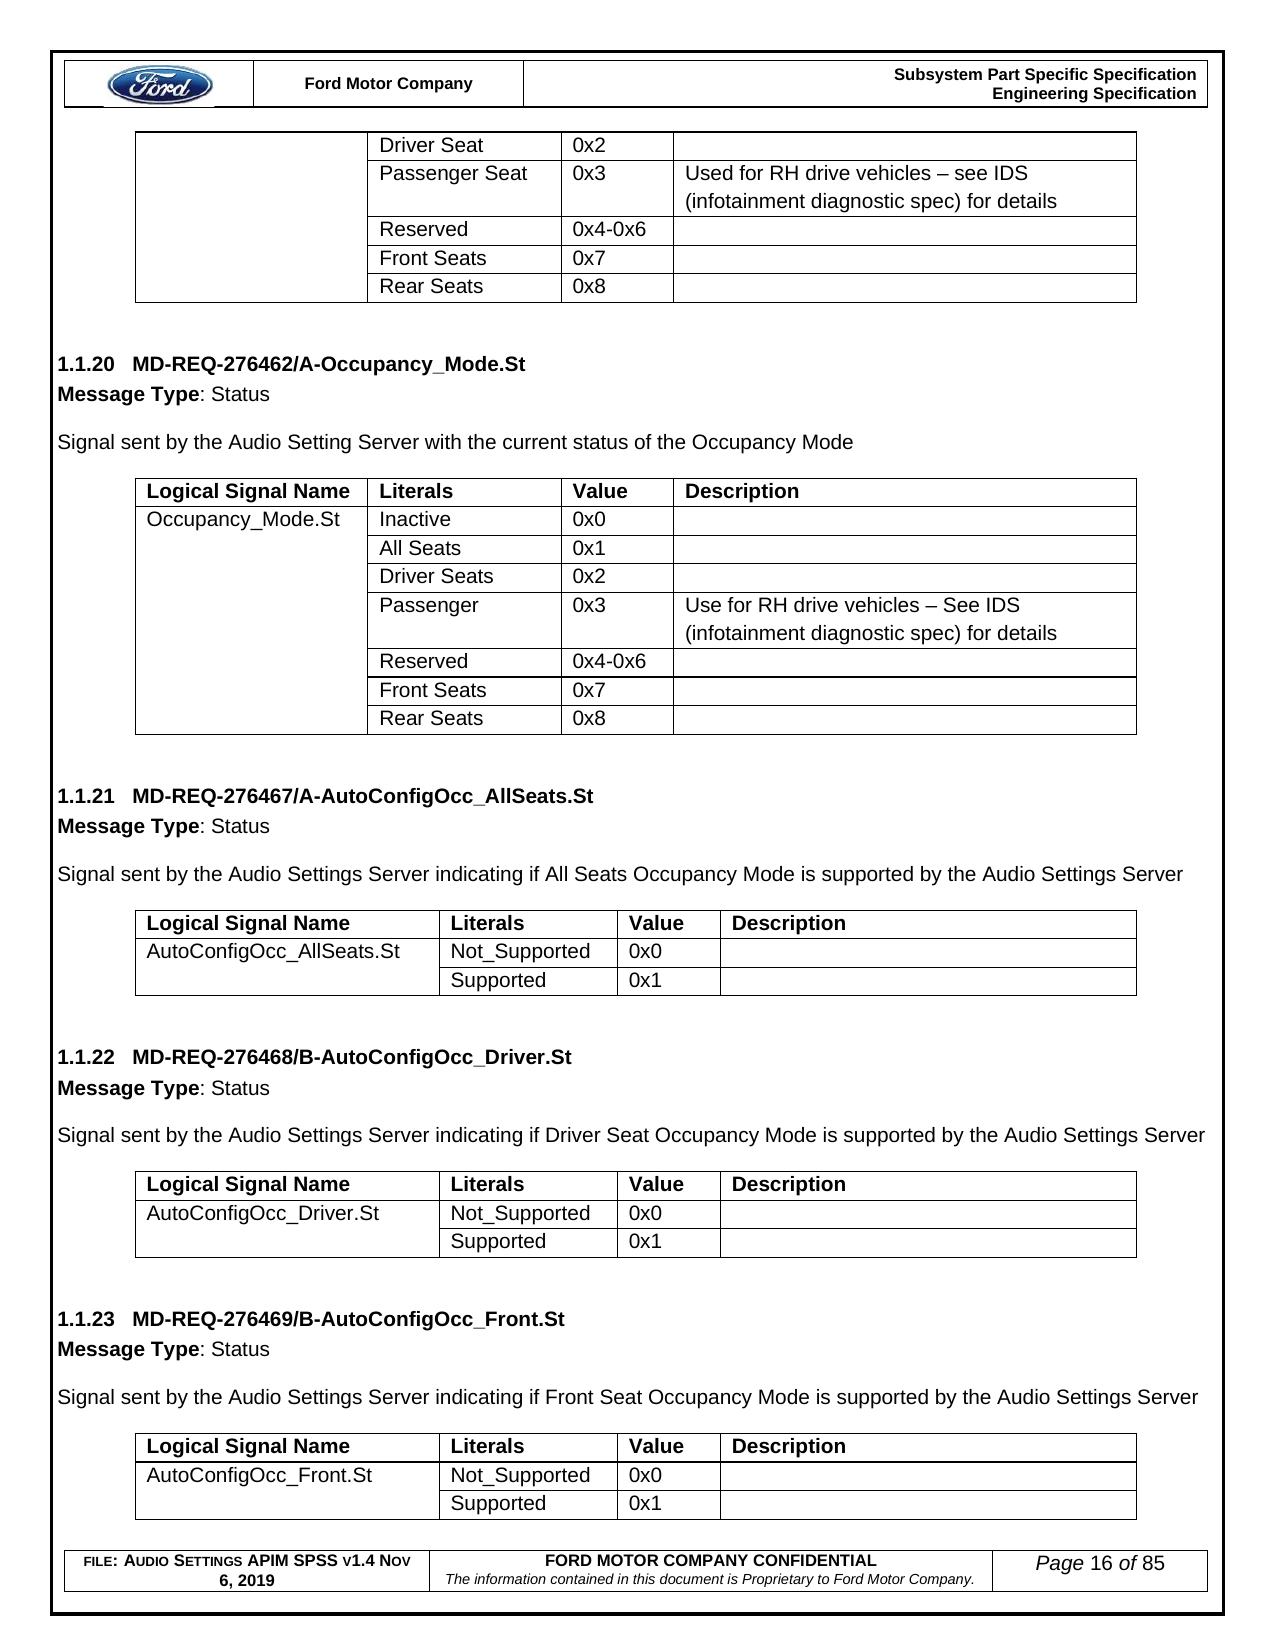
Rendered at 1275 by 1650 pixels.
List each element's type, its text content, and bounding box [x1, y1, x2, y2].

table_cell 0x1 [618, 968, 720, 995]
table_header Description [721, 1434, 1136, 1461]
table_cell AutoConfigOcc_Driver.St [136, 1201, 439, 1257]
table_cell All Seats [368, 536, 561, 563]
table_cell 0x1 [618, 1229, 720, 1257]
table_cell [674, 678, 1136, 705]
table_cell [721, 939, 1136, 967]
table_cell Reserved [368, 217, 561, 244]
table_cell 0x2 [562, 564, 673, 592]
table_cell [674, 133, 1136, 160]
table_cell Passenger Seat [368, 161, 561, 216]
table_header Logical Signal Name [136, 911, 439, 938]
table_cell Occupancy_Mode.St [136, 507, 367, 733]
table_header Literals [368, 479, 561, 506]
table_header Value [618, 1434, 720, 1461]
table_cell AutoConfigOcc_AllSeats.St [136, 939, 439, 995]
table_cell Front Seats [368, 246, 561, 273]
table_cell [721, 1229, 1136, 1257]
text Message Type: Status [57, 382, 1215, 406]
table_header Logical Signal Name [136, 479, 367, 506]
table_cell [674, 706, 1136, 733]
table_cell [674, 274, 1136, 302]
table_cell Front Seats [368, 678, 561, 705]
text Signal sent by the Audio Setting Server with the current status of the Occupancy Mode [57, 430, 1215, 454]
subtitle MD-REQ-276462/A-Occupancy_Mode.St [57, 352, 1215, 376]
table_cell 0x7 [562, 678, 673, 705]
table_header Logical Signal Name [136, 1172, 439, 1200]
table_cell [674, 246, 1136, 273]
table_cell 0x3 [562, 161, 673, 216]
text Message Type: Status [57, 1075, 1215, 1099]
table_header Description [674, 479, 1136, 506]
table_cell 0x8 [562, 706, 673, 733]
subtitle MD-REQ-276468/B-AutoConfigOcc_Driver.St [57, 1045, 1215, 1069]
table_cell [721, 1201, 1136, 1228]
table_cell Reserved [368, 649, 561, 676]
table_cell 0x1 [562, 536, 673, 563]
table_cell [721, 968, 1136, 995]
table_header Value [618, 1172, 720, 1200]
table_cell 0x7 [562, 246, 673, 273]
table_header Literals [440, 1172, 617, 1200]
picture [103, 61, 215, 107]
table_cell [674, 536, 1136, 563]
table_cell 0x0 [562, 507, 673, 535]
table_cell Used for RH drive vehicles – see IDS (infotainment diagnostic spec) for details [674, 161, 1136, 216]
table_cell [674, 217, 1136, 244]
text Signal sent by the Audio Settings Server indicating if Front Seat Occupancy Mode is supported by the Audio Settings Server [57, 1385, 1215, 1409]
table_cell 0x1 [618, 1491, 720, 1518]
text Signal sent by the Audio Settings Server indicating if All Seats Occupancy Mode is supported by the Audio Settings Server [57, 862, 1215, 886]
table_cell Use for RH drive vehicles – See IDS (infotainment diagnostic spec) for details [674, 593, 1136, 648]
text Message Type: Status [57, 1337, 1215, 1361]
subtitle MD-REQ-276467/A-AutoConfigOcc_AllSeats.St [57, 783, 1215, 807]
table_cell [721, 1463, 1136, 1490]
table_cell Rear Seats [368, 706, 561, 733]
table_header Value [562, 479, 673, 506]
table_cell 0x4-0x6 [562, 649, 673, 676]
table_cell 0x4-0x6 [562, 217, 673, 244]
table_cell Supported [440, 968, 617, 995]
table_cell Not_Supported [440, 1201, 617, 1228]
table_cell Passenger [368, 593, 561, 648]
table_cell 0x3 [562, 593, 673, 648]
table_cell Supported [440, 1229, 617, 1257]
text Signal sent by the Audio Settings Server indicating if Driver Seat Occupancy Mode is supported by the Audio Settings Server [57, 1123, 1215, 1147]
table_cell 0x0 [618, 1463, 720, 1490]
table_cell [674, 649, 1136, 676]
table_header Description [721, 1172, 1136, 1200]
table_header Logical Signal Name [136, 1434, 439, 1461]
table_header Literals [440, 1434, 617, 1461]
table_header Value [618, 911, 720, 938]
subtitle MD-REQ-276469/B-AutoConfigOcc_Front.St [57, 1307, 1215, 1331]
table_cell [674, 507, 1136, 535]
table_cell Rear Seats [368, 274, 561, 302]
table_cell 0x2 [562, 133, 673, 160]
table_header Literals [440, 911, 617, 938]
table_header Description [721, 911, 1136, 938]
table_cell AutoConfigOcc_Front.St [136, 1463, 439, 1518]
table_cell 0x8 [562, 274, 673, 302]
table_cell Driver Seat [368, 133, 561, 160]
table_cell Driver Seats [368, 564, 561, 592]
table_cell 0x0 [618, 939, 720, 967]
table_cell [721, 1491, 1136, 1518]
text Message Type: Status [57, 814, 1215, 838]
table_cell Inactive [368, 507, 561, 535]
table_cell Not_Supported [440, 1463, 617, 1490]
table_cell 0x0 [618, 1201, 720, 1228]
table_cell [674, 564, 1136, 592]
table_cell Not_Supported [440, 939, 617, 967]
table_cell Supported [440, 1491, 617, 1518]
